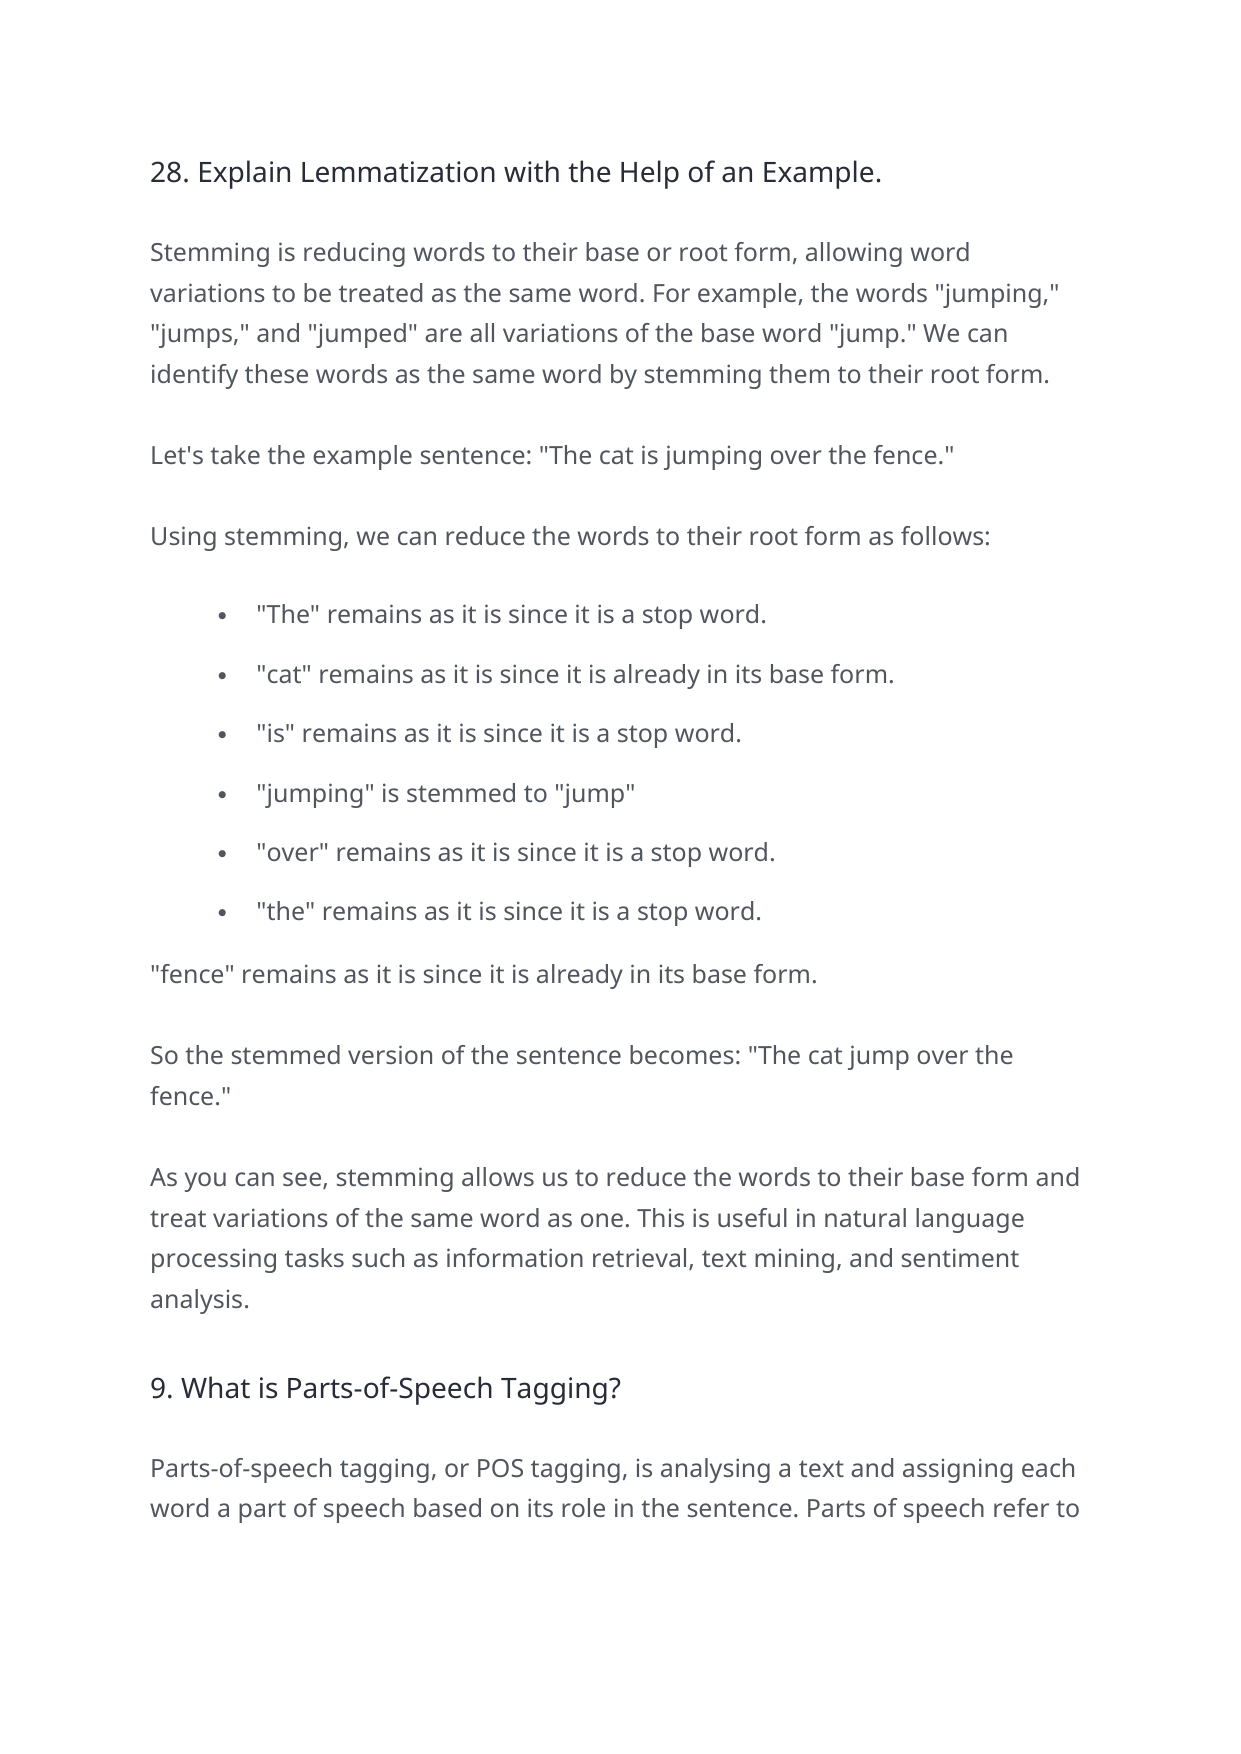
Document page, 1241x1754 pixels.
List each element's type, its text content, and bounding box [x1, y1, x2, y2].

text Let's take the example sentence: "The cat is jumping over the fence." [150, 431, 1090, 472]
list "is" remains as it is since it is a stop word. [219, 712, 1090, 750]
list "The" remains as it is since it is a stop word. [219, 594, 1090, 631]
text Stemming is reducing words to their base or root form, allowing word variations to be treated as the same word. For example, the words "jumping," "jumps," and "jumped" are all variations of the base word "jump." We can identify these words as the same word by stemming them to their root form. [150, 228, 1090, 391]
text 9. What is Parts-of-Speech Tagging? [150, 1366, 1090, 1406]
text Using stemming, we can reduce the words to their root form as follows: [150, 512, 1090, 553]
text As you can see, stemming allows us to reduce the words to their base form and treat variations of the same word as one. This is useful in natural language processing tasks such as information retrieval, text mining, and sentiment analysis. [150, 1153, 1090, 1316]
text 28. Explain Lemmatization with the Help of an Example. [150, 150, 1090, 191]
list "cat" remains as it is since it is already in its base form. [219, 653, 1090, 691]
text "fence" remains as it is since it is already in its base form. [150, 950, 1090, 991]
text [150, 1444, 1090, 1525]
list "the" remains as it is since it is a stop word. [219, 891, 1090, 928]
text So the stemmed version of the sentence becomes: "The cat jump over the fence." [150, 1031, 1090, 1112]
list "jumping" is stemmed to "jump" [219, 772, 1090, 809]
list "over" remains as it is since it is a stop word. [219, 831, 1090, 869]
